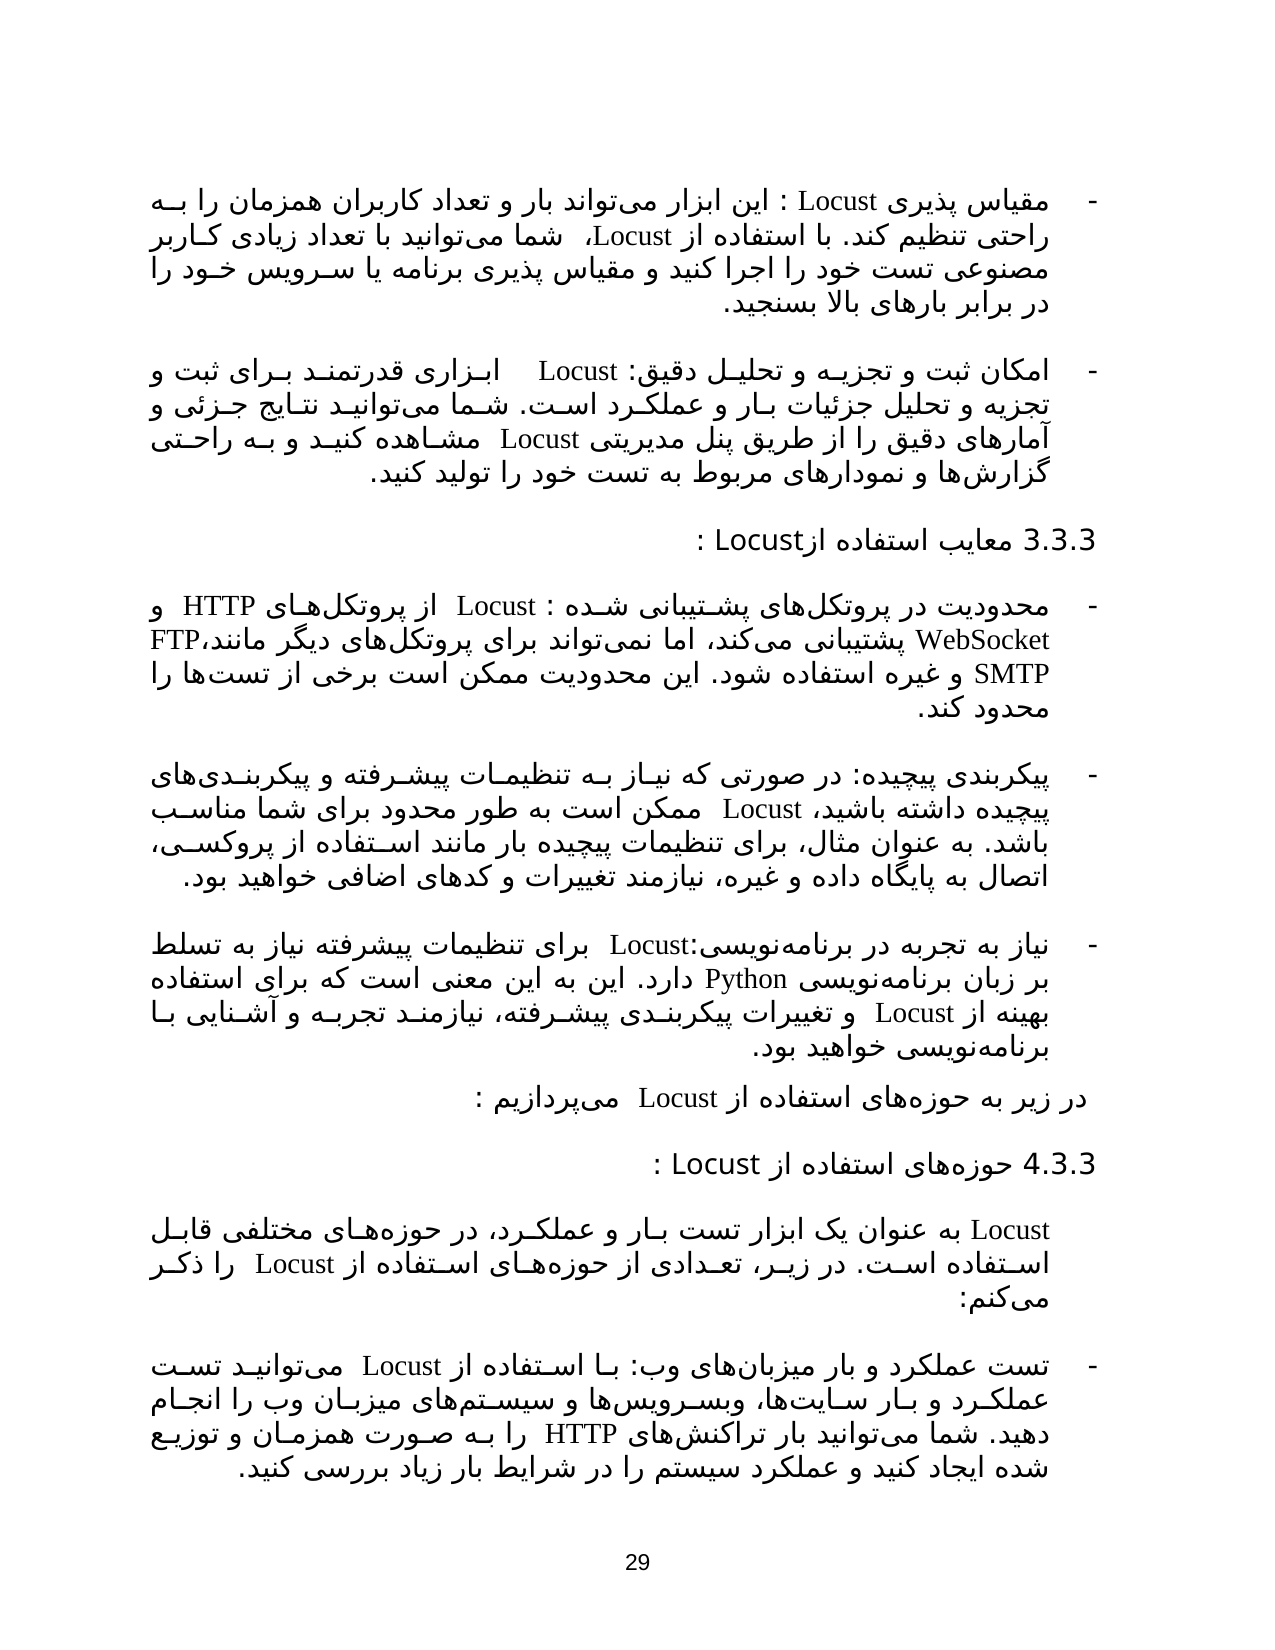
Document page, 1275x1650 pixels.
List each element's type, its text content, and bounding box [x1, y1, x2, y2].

list نیاز به تجربه در برنامه‌نویسی:Locust برای تنظیمات پیشرفته نیاز به تسلط بر زبان برنامه‌نویسی Python دارد. این به این معنی است که برای استفاده بهینه از Locust و تغییرات پیکربندی پیشرفته، نیازمند تجربه و آشنایی با برنامه‌نویسی خواهید بود. [150, 927, 1087, 1064]
list تست عملکرد و بار میزبان‌های وب: با استفاده از Locust می‌توانید تست عملکرد و بار سایت‌ها، وبسرویس‌ها و سیستم‌های میزبان وب را انجام دهید. شما می‌توانید بار تراکنش‌های HTTP را به صورت همزمان و توزیع شده ایجاد کنید و عملکرد سیستم را در شرایط بار زیاد بررسی کنید. [150, 1348, 1087, 1484]
subtitle 4.3.3 حوزه‌های استفاده از Locust : [150, 1144, 1097, 1183]
subtitle 3.3.3 معایب استفاده ازLocust : [150, 519, 1097, 558]
list امکان ثبت و تجزیه و تحلیل دقیق: Locust ابزاری قدرتمند برای ثبت و تجزیه و تحلیل جزئیات بار و عملکرد است. شما می‌توانید نتایج جزئی و آمارهای دقیق را از طریق پنل مدیریتی Locust مشاهده کنید و به راحتی گزارش‌ها و نمودارهای مربوط به تست خود را تولید کنید. [150, 353, 1087, 489]
list مقیاس پذیری Locust : این ابزار می‌تواند بار و تعداد کاربران همزمان را به راحتی تنظیم کند. با استفاده از Locust، شما می‌توانید با تعداد زیادی کاربر مصنوعی تست خود را اجرا کنید و مقیاس پذیری برنامه یا سرویس خود را در برابر بارهای بالا بسنجید. [150, 183, 1087, 320]
list پیکربندی پیچیده: در صورتی که نیاز به تنظیمات پیشرفته و پیکربندی‌های پیچیده داشته باشید، Locust ممکن است به طور محدود برای شما مناسب باشد. به عنوان مثال، برای تنظیمات پیچیده بار مانند استفاده از پروکسی، اتصال به پایگاه داده و غیره، نیازمند تغییرات و کدهای اضافی خواهید بود. [150, 758, 1087, 894]
list محدودیت در پروتکل‌های پشتیبانی شده : Locust از پروتکل‌های HTTP و WebSocket پشتیبانی می‌کند، اما نمی‌تواند برای پروتکل‌های دیگر مانندFTP، SMTP و غیره استفاده شود. این محدودیت ممکن است برخی از تست‌ها را محدود کند. [150, 588, 1087, 724]
list Locust به عنوان یک ابزار تست بار و عملکرد، در حوزه‌های مختلفی قابل استفاده است. در زیر، تعدادی از حوزه‌های استفاده از Locust را ذکر می‌کنم: [150, 1212, 1050, 1315]
text در زیر به حوزه‌های استفاده از Locust می‌پردازیم : [150, 1080, 1087, 1114]
